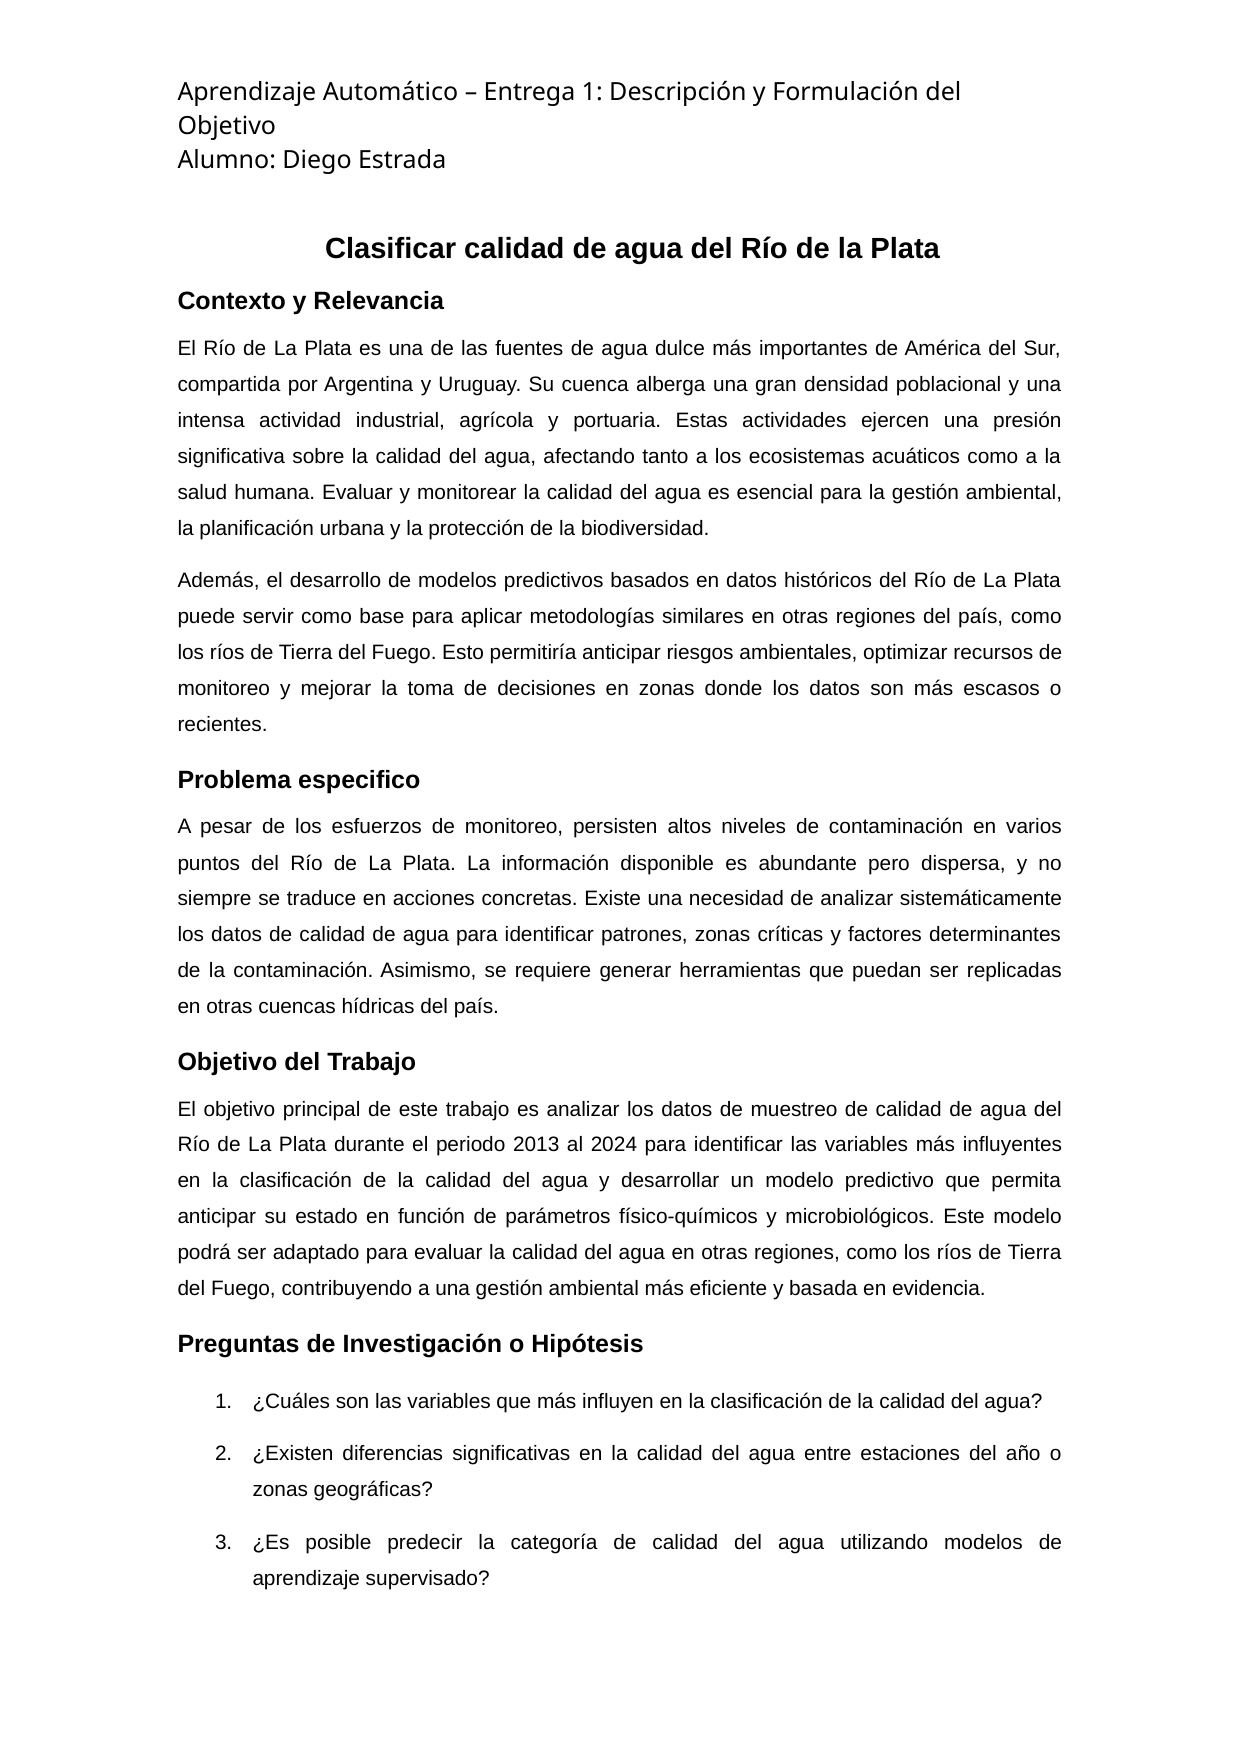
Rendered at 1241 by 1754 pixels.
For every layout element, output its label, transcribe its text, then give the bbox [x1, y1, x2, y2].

list ¿Existen diferencias significativas en la calidad del agua entre estaciones del año o zonas geográficas? [215, 1441, 1063, 1501]
text El objetivo principal de este trabajo es analizar los datos de muestreo de calidad de agua del Río de La Plata durante el periodo 2013 al 2024 para identificar las variables más influyentes en la clasificación de la calidad del agua y desarrollar un modelo predictivo que permita anticipar su estado en función de parámetros físico-químicos y microbiológicos. Este modelo podrá ser adaptado para evaluar la calidad del agua en otras regiones, como los ríos de Tierra del Fuego, contribuyendo a una gestión ambiental más eficiente y basada en evidencia. [177, 1096, 1063, 1300]
text Clasificar calidad de agua del Río de la Plata [251, 231, 1063, 265]
text Objetivo del Trabajo [177, 1047, 1063, 1075]
list ¿Cuáles son las variables que más influyen en la clasificación de la calidad del agua? [215, 1388, 1063, 1412]
text A pesar de los esfuerzos de monitoreo, persisten altos niveles de contaminación en varios puntos del Río de La Plata. La información disponible es abundante pero dispersa, y no siempre se traduce en acciones concretas. Existe una necesidad de analizar sistemáticamente los datos de calidad de agua para identificar patrones, zonas críticas y factores determinantes de la contaminación. Asimismo, se requiere generar herramientas que puedan ser replicadas en otras cuencas hídricas del país. [177, 814, 1063, 1018]
text El Río de La Plata es una de las fuentes de agua dulce más importantes de América del Sur, compartida por Argentina y Uruguay. Su cuenca alberga una gran densidad poblacional y una intensa actividad industrial, agrícola y portuaria. Estas actividades ejercen una presión significativa sobre la calidad del agua, afectando tanto a los ecosistemas acuáticos como a la salud humana. Evaluar y monitorear la calidad del agua es esencial para la gestión ambiental, la planificación urbana y la protección de la biodiversidad. [177, 336, 1063, 540]
text Preguntas de Investigación o Hipótesis [177, 1329, 1063, 1357]
text Problema especifico [177, 765, 1063, 793]
text Además, el desarrollo de modelos predictivos basados en datos históricos del Río de La Plata puede servir como base para aplicar metodologías similares en otras regiones del país, como los ríos de Tierra del Fuego. Esto permitiría anticipar riesgos ambientales, optimizar recursos de monitoreo y mejorar la toma de decisiones en zonas donde los datos son más escasos o recientes. [177, 568, 1063, 736]
list ¿Es posible predecir la categoría de calidad del agua utilizando modelos de aprendizaje supervisado? [215, 1529, 1063, 1589]
text Contexto y Relevancia [177, 286, 1063, 315]
